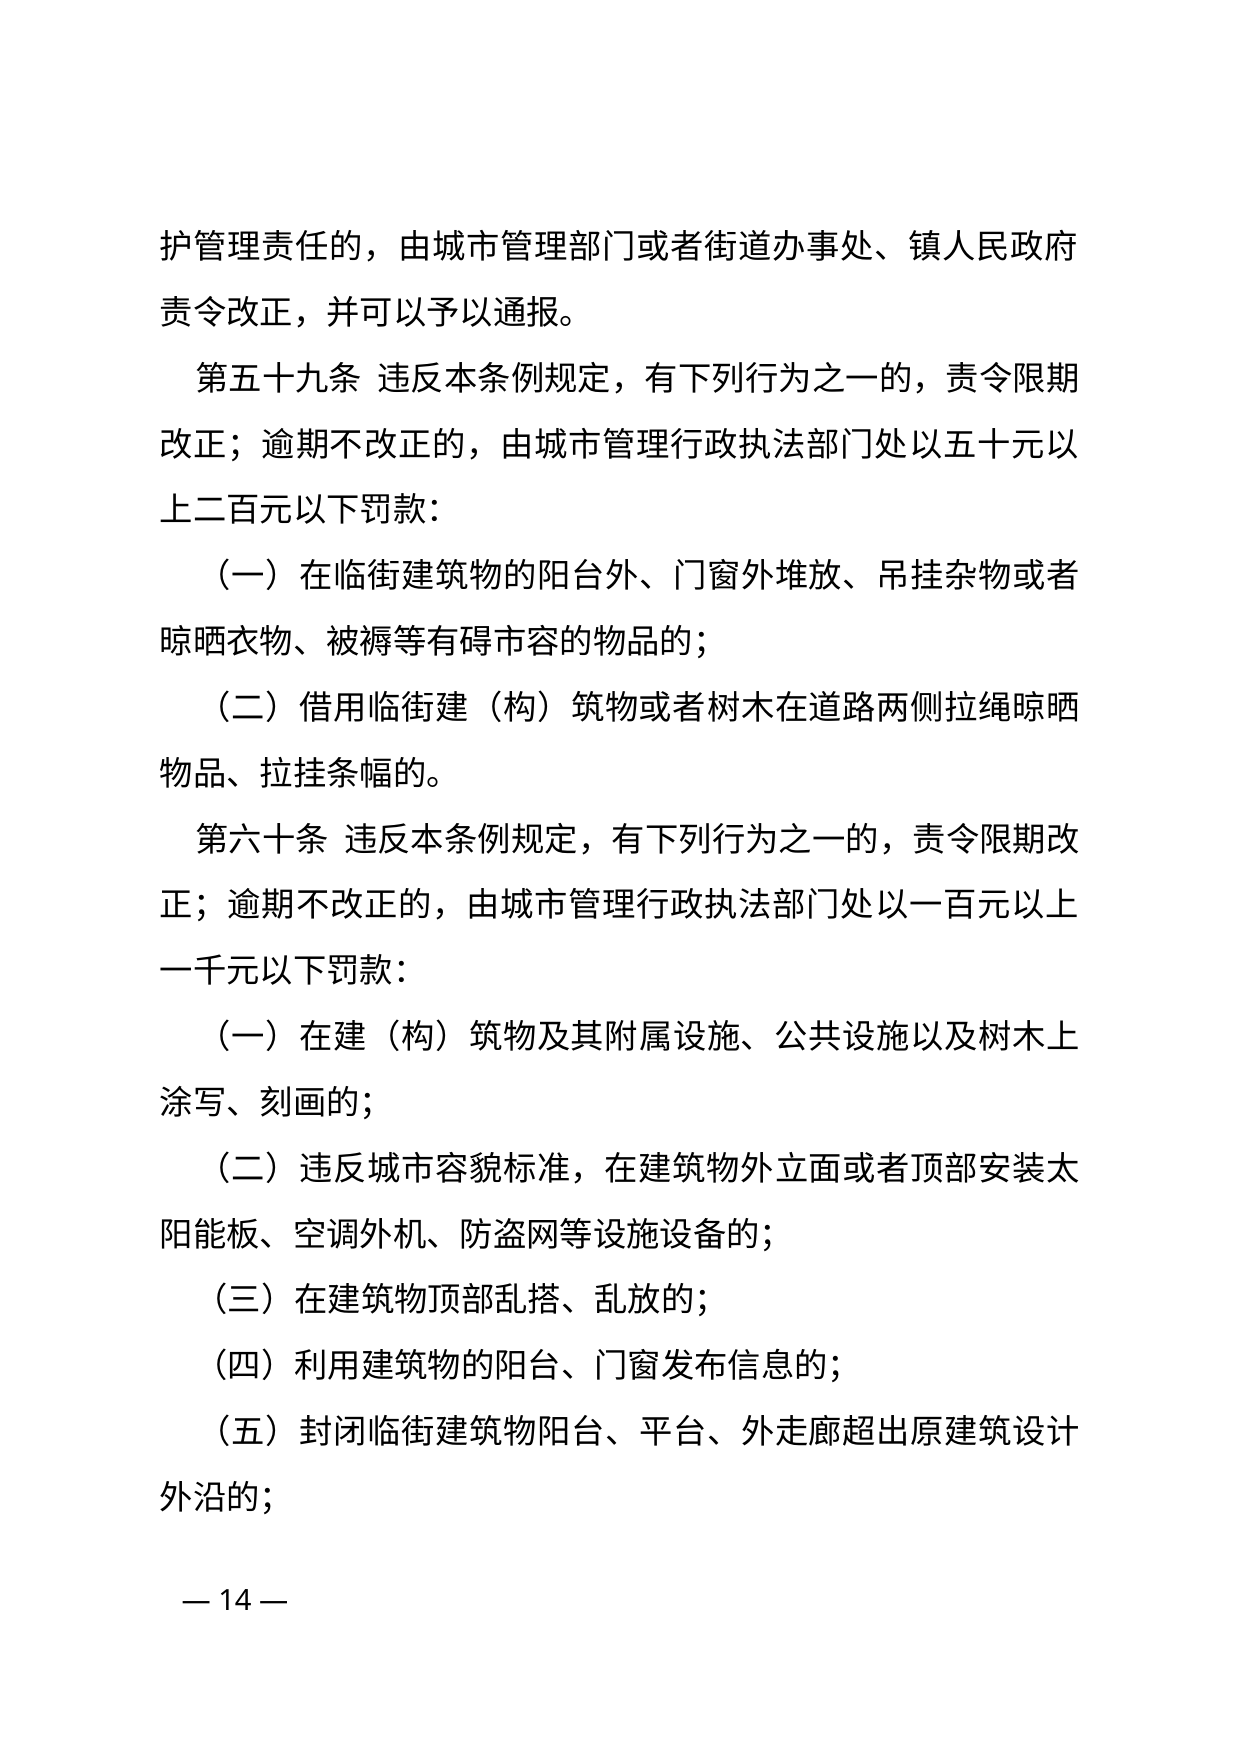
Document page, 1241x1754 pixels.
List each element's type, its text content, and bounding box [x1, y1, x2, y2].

text （四）利用建筑物的阳台、门窗发布信息的； [159, 1330, 1081, 1396]
text （五）封闭临街建筑物阳台、平台、外走廊超出原建筑设计外沿的； [159, 1396, 1081, 1528]
text 第六十条 违反本条例规定，有下列行为之一的，责令限期改正；逾期不改正的，由城市管理行政执法部门处以一百元以上一千元以下罚款： [159, 803, 1081, 1001]
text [159, 211, 1081, 343]
text （二）违反城市容貌标准，在建筑物外立面或者顶部安装太阳能板、空调外机、防盗网等设施设备的； [159, 1133, 1081, 1264]
text （一）在临街建筑物的阳台外、门窗外堆放、吊挂杂物或者晾晒衣物、被褥等有碍市容的物品的； [159, 540, 1081, 672]
text （三）在建筑物顶部乱搭、乱放的； [159, 1264, 1081, 1330]
text （一）在建（构）筑物及其附属设施、公共设施以及树木上涂写、刻画的； [159, 1001, 1081, 1133]
text 第五十九条 违反本条例规定，有下列行为之一的，责令限期改正；逾期不改正的，由城市管理行政执法部门处以五十元以上二百元以下罚款： [159, 343, 1081, 540]
text （二）借用临街建（构）筑物或者树木在道路两侧拉绳晾晒物品、拉挂条幅的。 [159, 672, 1081, 803]
